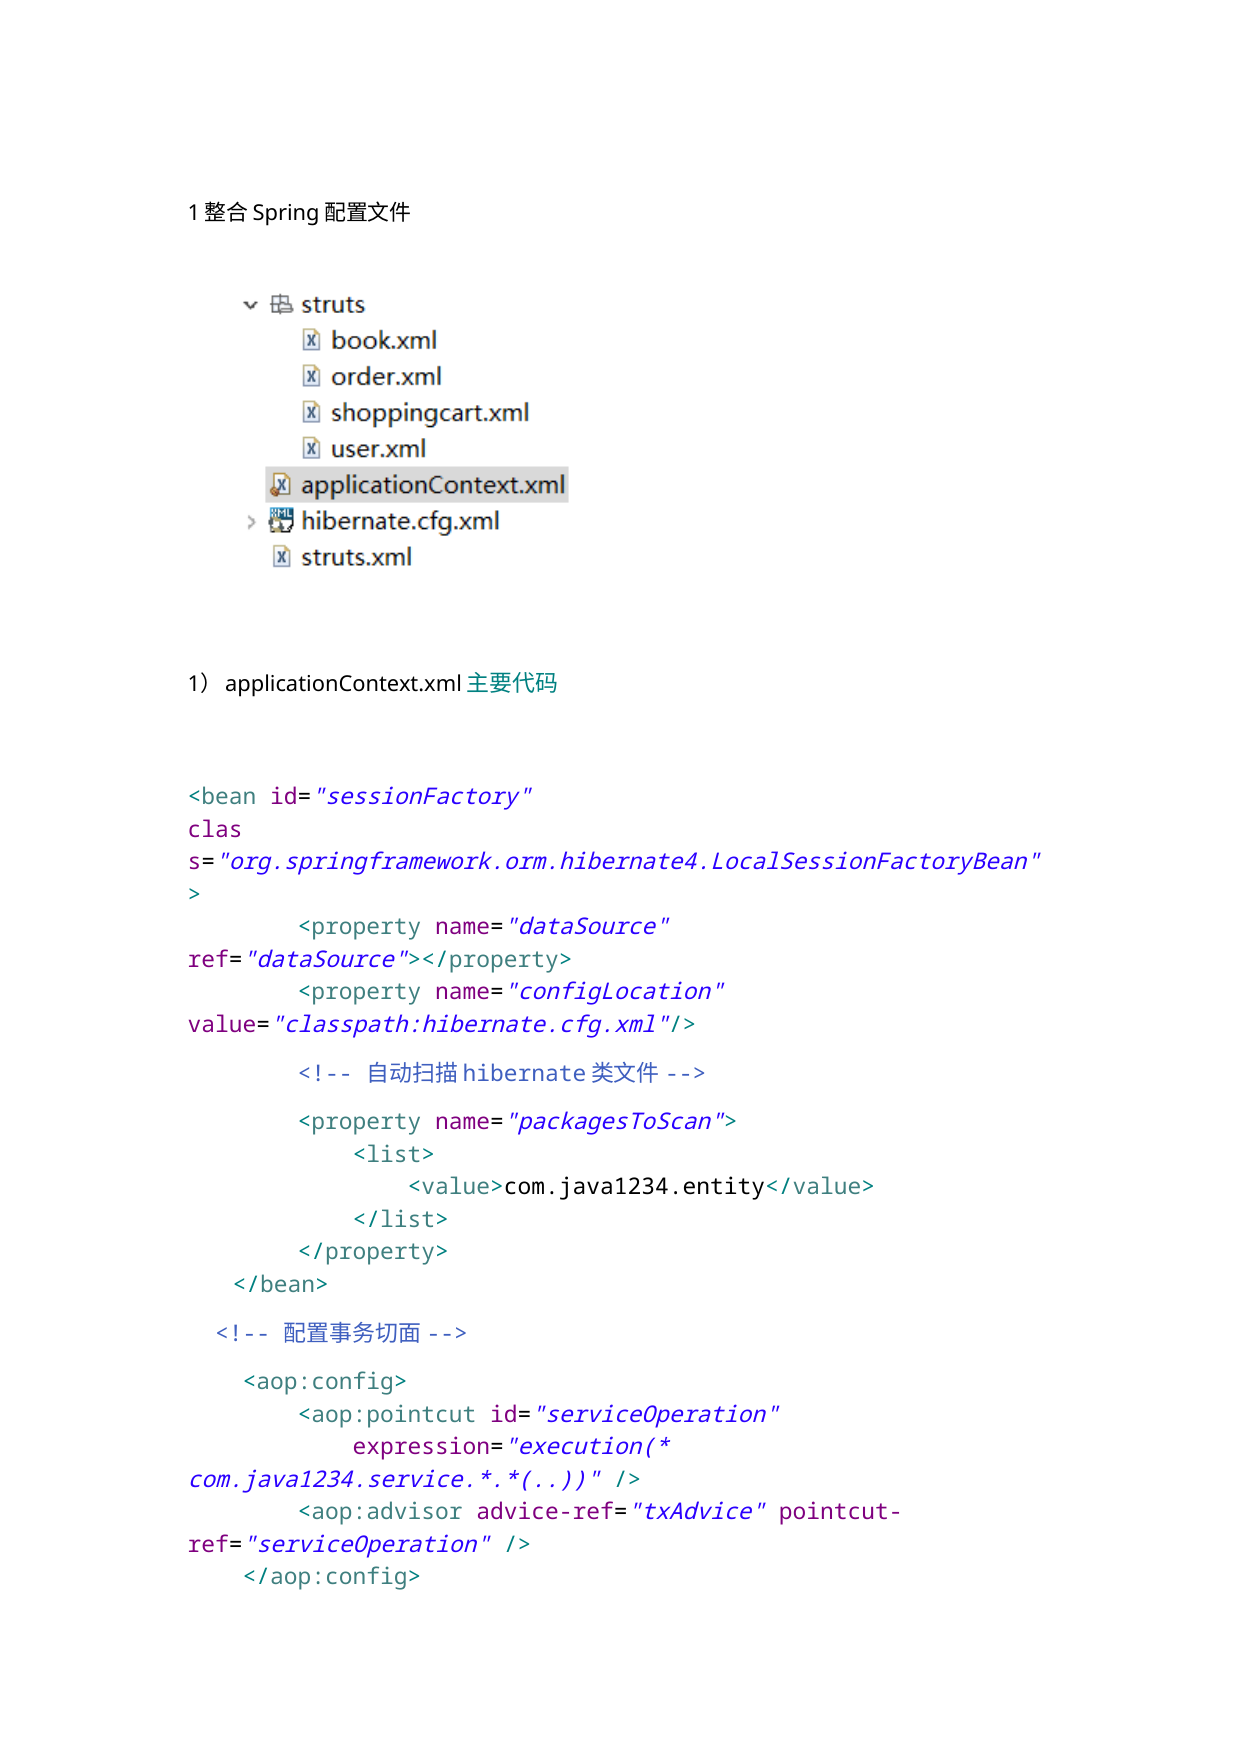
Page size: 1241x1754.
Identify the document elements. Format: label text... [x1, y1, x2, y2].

text 1整合Spring配置文件 [187, 194, 1053, 227]
text <aop:config> [187, 1364, 1053, 1397]
text </list> [187, 1202, 1053, 1234]
text <list> [187, 1137, 1053, 1169]
list applicationContext.xml主要代码 [187, 649, 1053, 714]
text </aop:config> [187, 1559, 1053, 1592]
text </bean> [187, 1267, 1053, 1299]
text expression="execution(* com.java1234.service.*.*(..))" /> [187, 1429, 1053, 1494]
text <value>com.java1234.entity</value> [187, 1169, 1053, 1202]
text <property name="packagesToScan"> [187, 1104, 1053, 1137]
picture [225, 292, 597, 572]
text <aop:advisor advice-ref="txAdvice" pointcut-ref="serviceOperation" /> [187, 1494, 1053, 1559]
text <aop:pointcut id="serviceOperation" [187, 1397, 1053, 1429]
text <!-- 配置事务切面 --> [187, 1299, 1053, 1364]
text <property name="dataSource" ref="dataSource"></property> [187, 909, 1053, 974]
text </property> [187, 1234, 1053, 1267]
text <property name="configLocation" value="classpath:hibernate.cfg.xml"/> [187, 974, 1053, 1039]
text <bean id="sessionFactory" class="org.springframework.orm.hibernate4.LocalSessionFactoryBean"> [187, 779, 1053, 909]
text <!-- 自动扫描hibernate类文件 --> [187, 1039, 1053, 1104]
